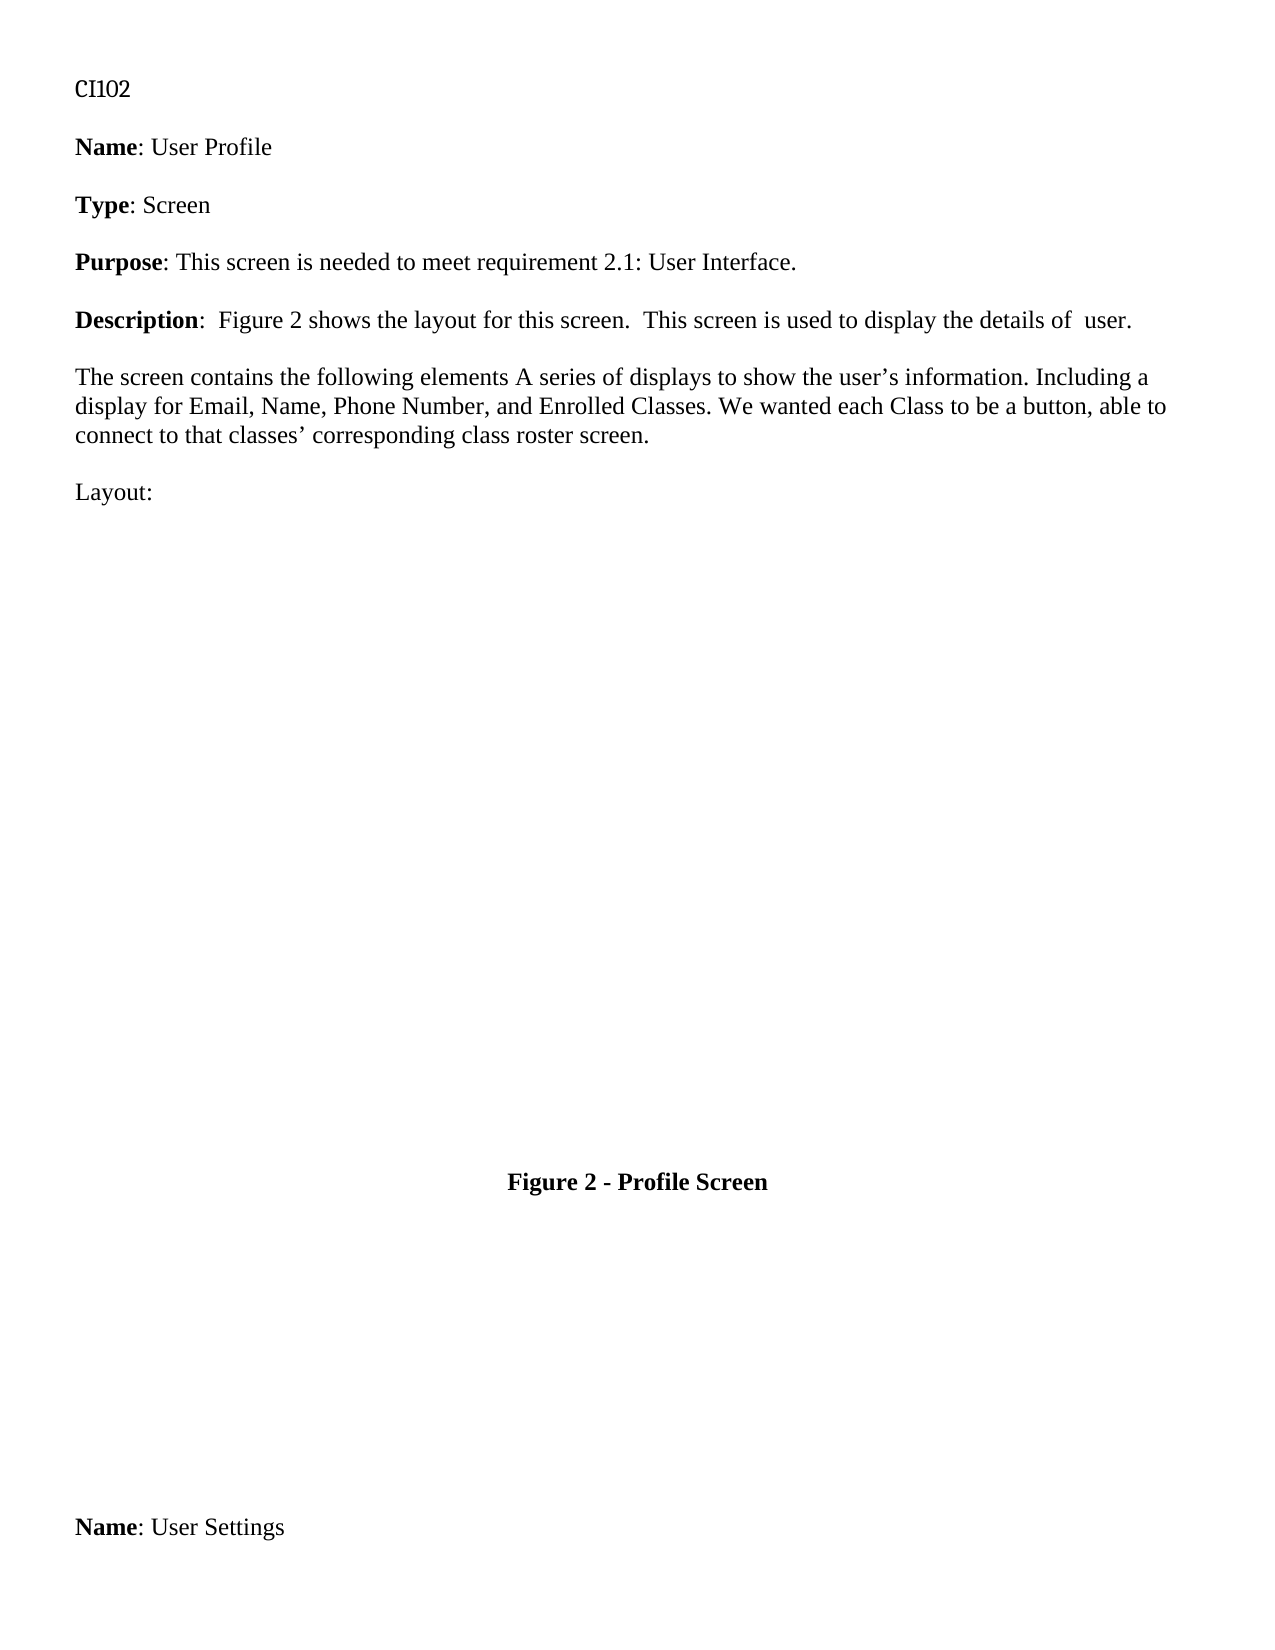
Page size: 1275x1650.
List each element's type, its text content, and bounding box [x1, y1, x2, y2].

text Description: Figure 2 shows the layout for this screen. This screen is used to display the details of user. [75, 305, 1200, 334]
text Name: User Profile [75, 132, 1200, 161]
text Layout: [75, 477, 1200, 506]
text Name: User Settings [75, 1512, 1200, 1541]
text Purpose: This screen is needed to meet requirement 2.1: User Interface. [75, 247, 1200, 276]
text The screen contains the following elements A series of displays to show the user’s information. Including a display for Email, Name, Phone Number, and Enrolled Classes. We wanted each Class to be a button, able to connect to that classes’ corresponding class roster screen. [75, 362, 1200, 449]
text Type: Screen [75, 190, 1200, 219]
text Figure 2 - Profile Screen [75, 1167, 1200, 1196]
